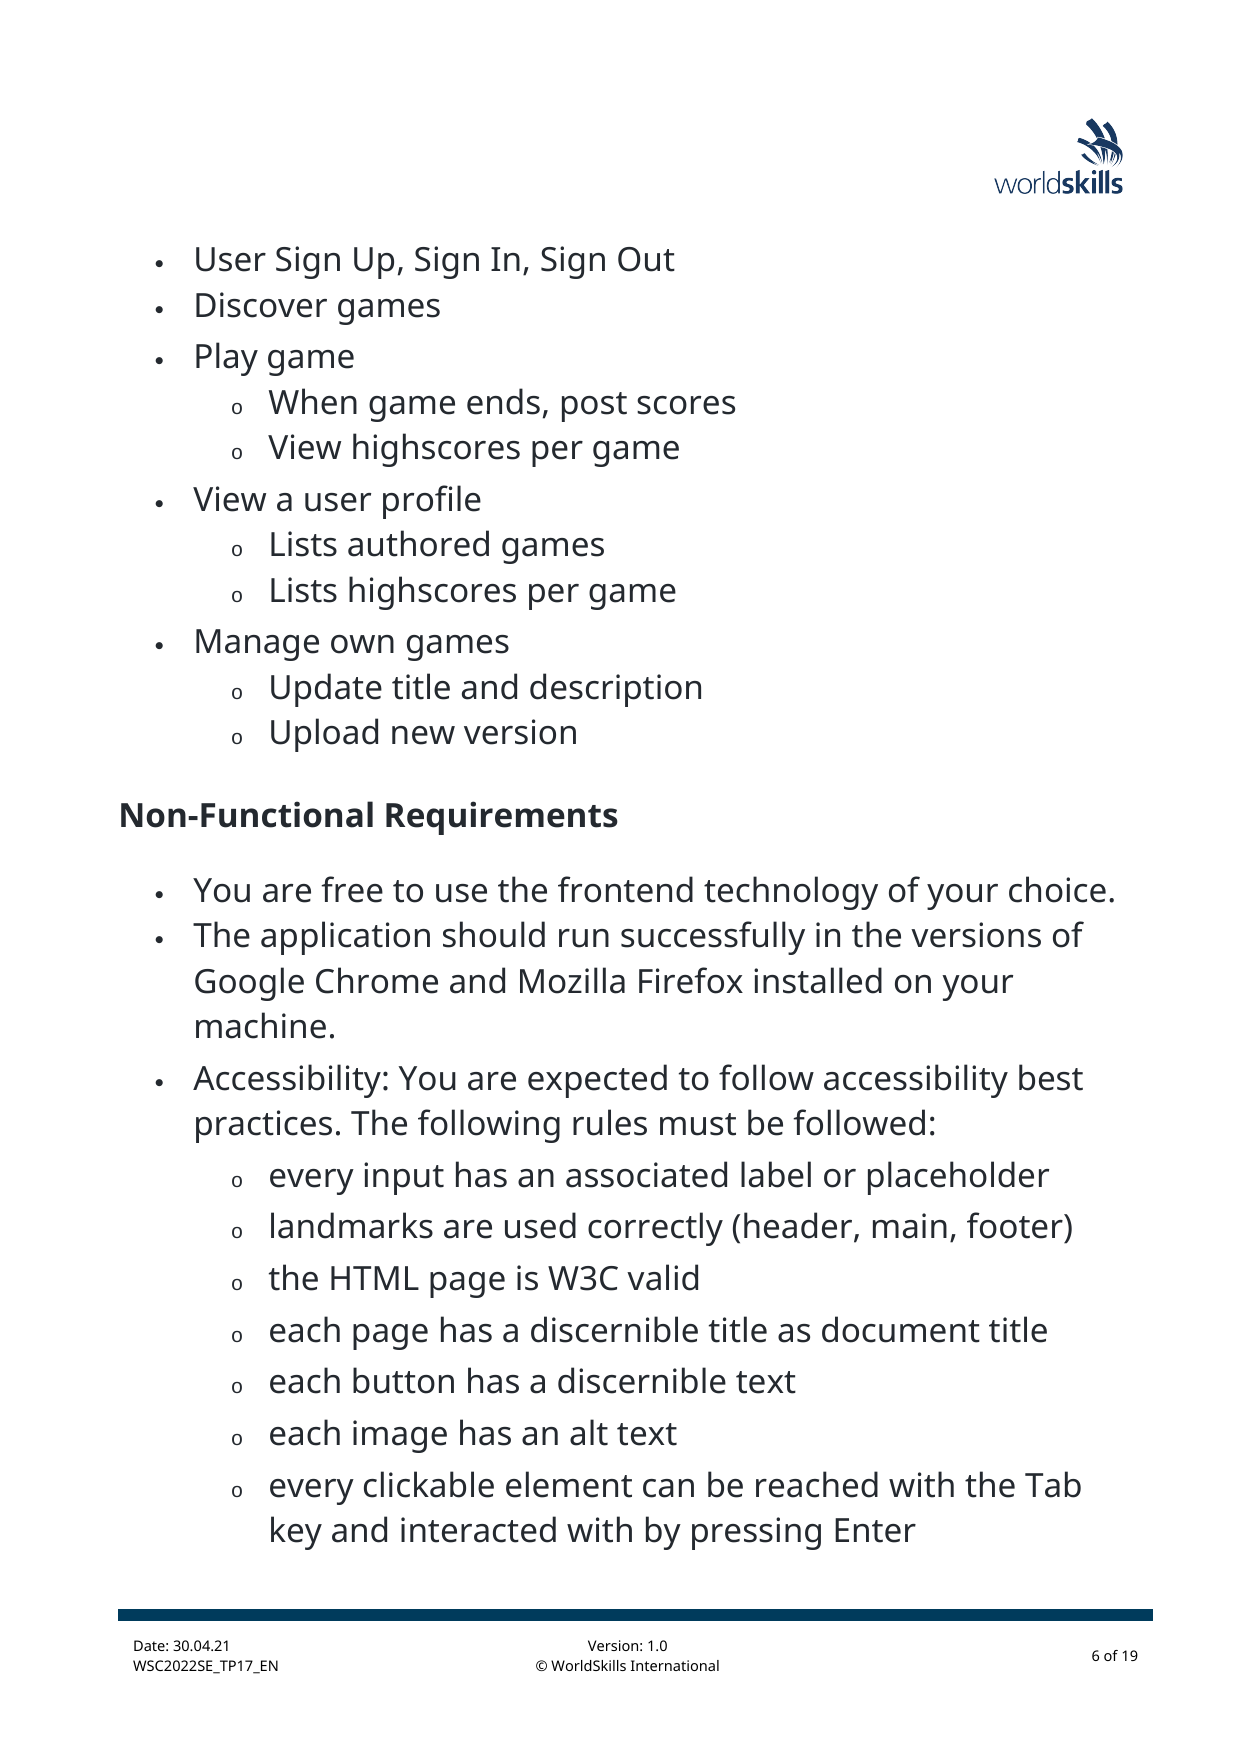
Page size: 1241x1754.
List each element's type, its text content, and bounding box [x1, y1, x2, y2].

list landmarks are used correctly (header, main, footer) [231, 1203, 1122, 1249]
list Play game [156, 333, 1122, 379]
list You are free to use the frontend technology of your choice. [156, 867, 1122, 912]
list The application should run successfully in the versions of Google Chrome and Mozilla Firefox installed on your machine. [156, 912, 1122, 1048]
picture [994, 118, 1123, 194]
list Accessibility: You are expected to follow accessibility best practices. The following rules must be followed: [156, 1054, 1122, 1145]
list each image has an alt text [231, 1410, 1122, 1455]
list View a user profile [156, 476, 1122, 521]
list User Sign Up, Sign In, Sign Out [156, 236, 1122, 282]
list Lists highscores per game [231, 567, 1122, 612]
list View highscores per game [231, 424, 1122, 469]
list each page has a discernible title as document title [231, 1307, 1122, 1352]
list Update title and description [231, 664, 1122, 709]
list Discover games [156, 282, 1122, 327]
list the HTML page is W3C valid [231, 1255, 1122, 1300]
list Upload new version [231, 709, 1122, 754]
list every clickable element can be reached with the Tab key and interacted with by pressing Enter [231, 1462, 1122, 1552]
list Manage own games [156, 618, 1122, 664]
list each button has a discernible text [231, 1358, 1122, 1404]
list When game ends, post scores [231, 379, 1122, 424]
list Lists authored games [231, 521, 1122, 567]
subtitle Non-Functional Requirements [118, 792, 1122, 837]
list every input has an associated label or placeholder [231, 1152, 1122, 1197]
